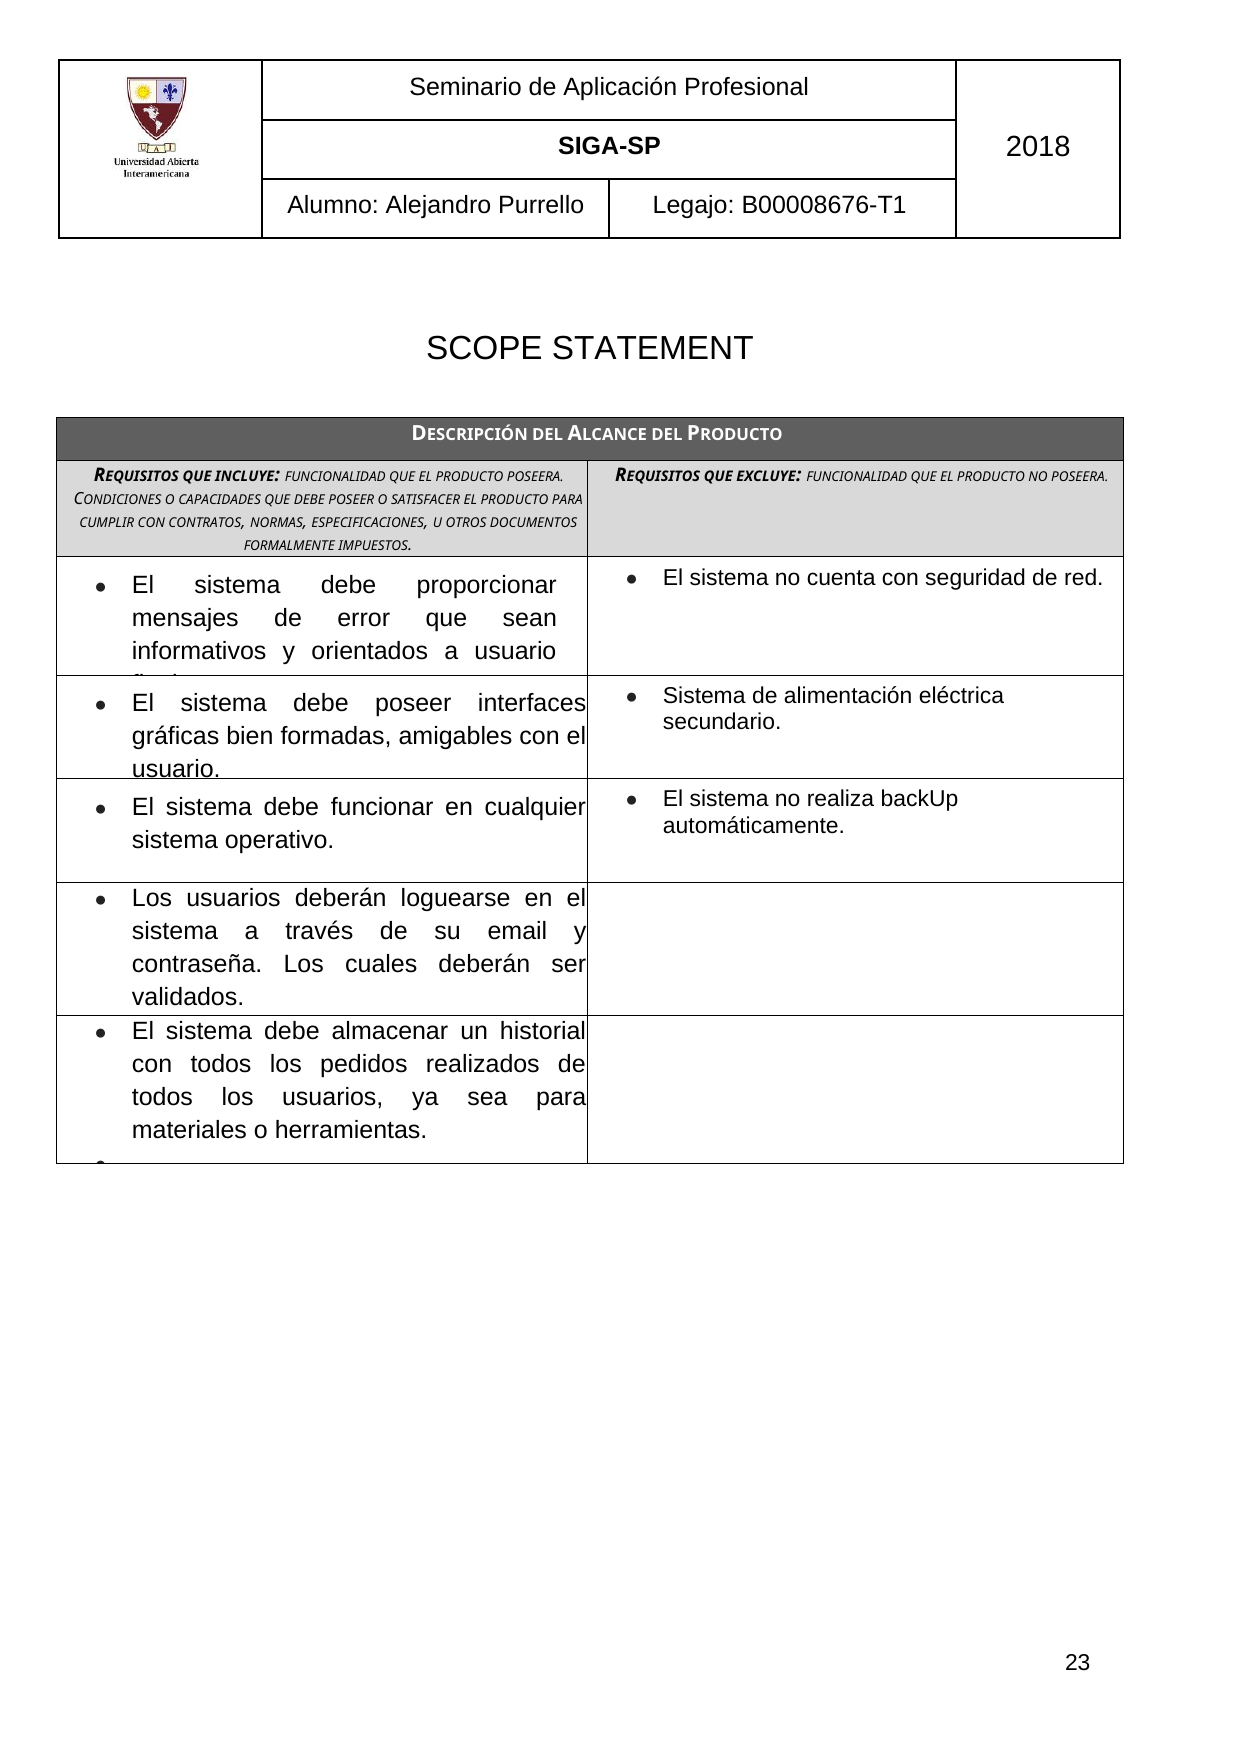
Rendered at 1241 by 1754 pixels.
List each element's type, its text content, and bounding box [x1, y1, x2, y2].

table_cell Sistema de alimentación eléctrica secundario. [588, 676, 1123, 778]
table_cell REQUISITOS QUE INCLUYE: FUNCIONALIDAD QUE EL PRODUCTO POSEERA. CONDICIONES O CAPACIDADES QUE DEBE POSEER O SATISFACER EL PRODUCTO PARA CUMPLIR CON CONTRATOS, NORMAS, ESPECIFICACIONES, U OTROS DOCUMENTOS FORMALMENTE IMPUESTOS. [57, 461, 587, 556]
picture [105, 76, 212, 187]
subtitle SCOPE STATEMENT [89, 328, 1090, 366]
table_cell El sistema no realiza backUp automáticamente. [588, 779, 1123, 882]
table_cell [588, 883, 1123, 1015]
table_cell El sistema debe proporcionar mensajes de error que sean informativos y orientados a usuario final. [57, 557, 587, 674]
table_cell El sistema debe poseer interfaces gráficas bien formadas, amigables con el usuario. [57, 676, 587, 778]
table_cell El sistema no cuenta con seguridad de red. [588, 557, 1123, 674]
table_cell [588, 1016, 1123, 1163]
table_cell El sistema debe funcionar en cualquier sistema operativo. [57, 779, 587, 882]
table_header DESCRIPCIÓN DEL ALCANCE DEL PRODUCTO [57, 418, 1123, 460]
table_cell REQUISITOS QUE EXCLUYE: FUNCIONALIDAD QUE EL PRODUCTO NO POSEERA. [588, 461, 1123, 556]
table_cell Los usuarios deberán loguearse en el sistema a través de su email y contraseña. Los cuales deberán ser validados. [57, 883, 587, 1015]
table_cell El sistema debe almacenar un historial con todos los pedidos realizados de todos los usuarios, ya sea para materiales o herramientas. [57, 1016, 587, 1163]
